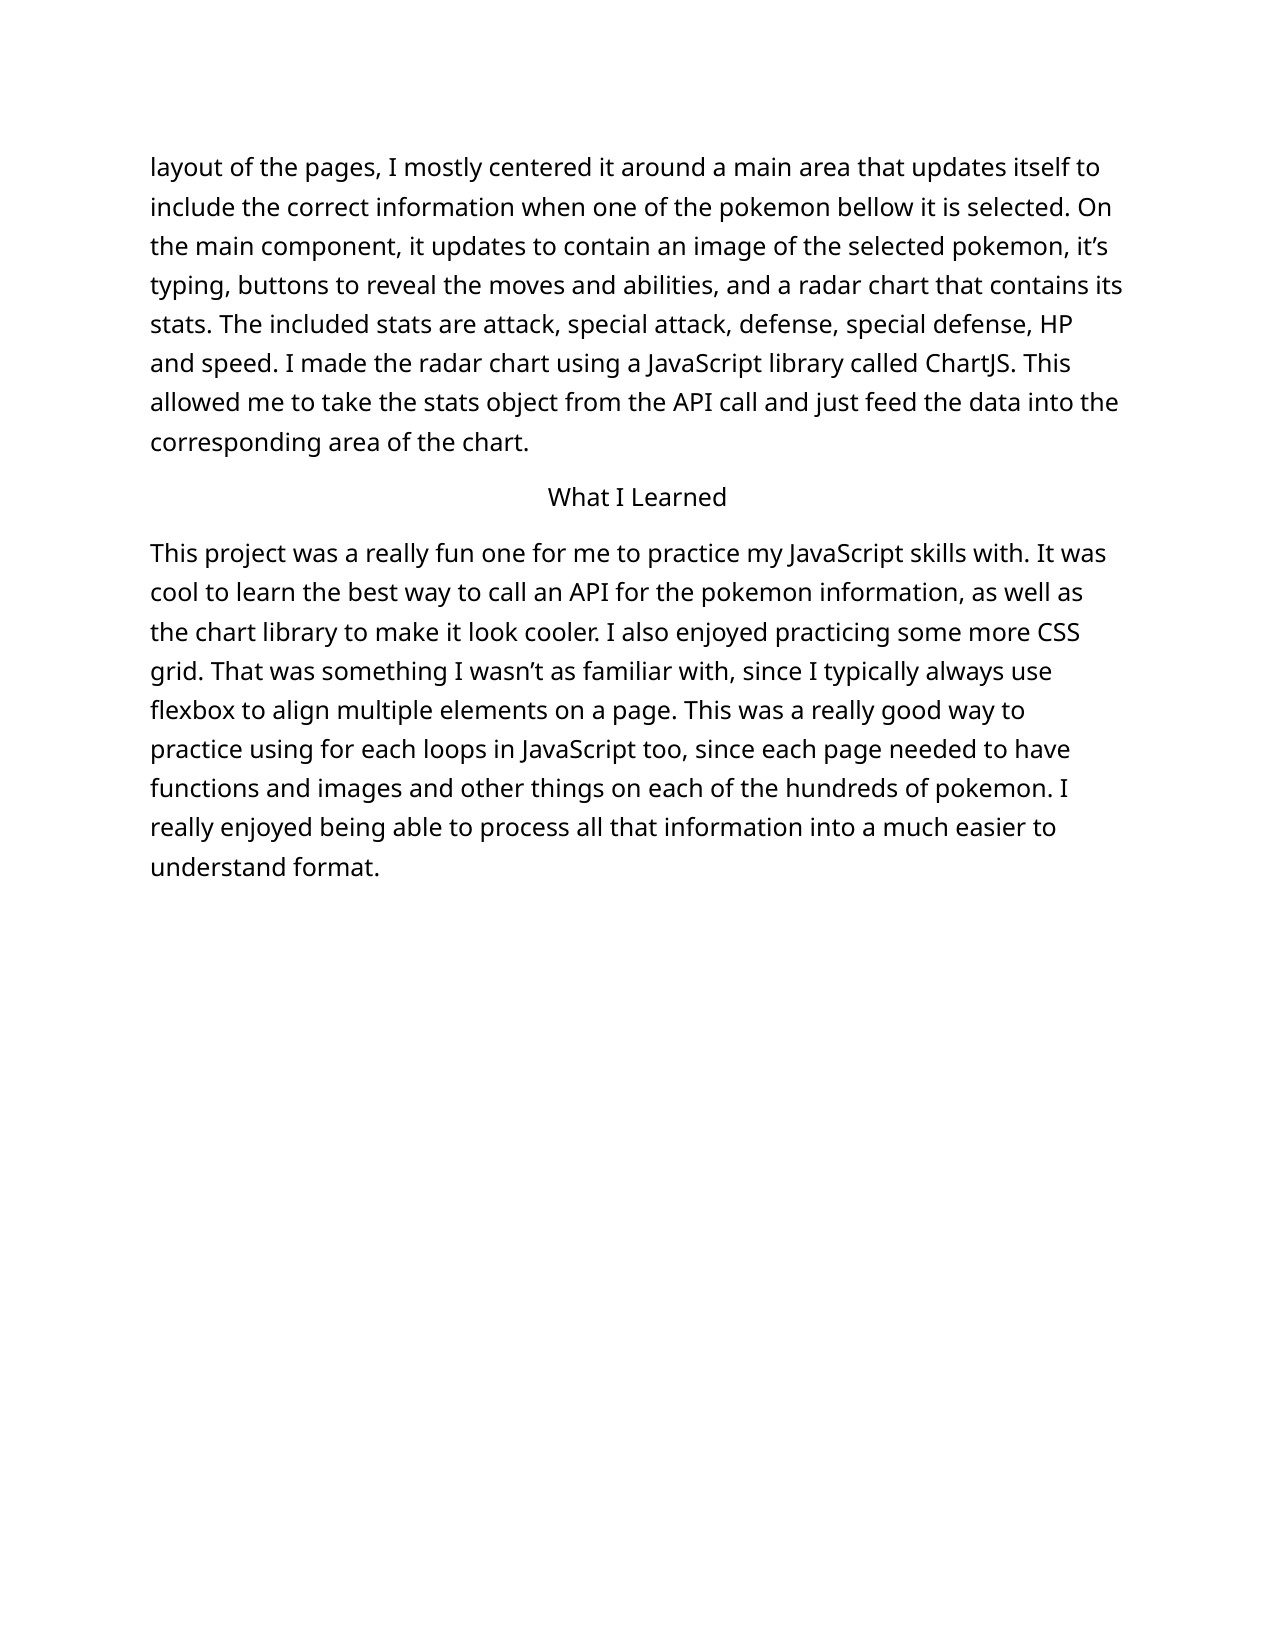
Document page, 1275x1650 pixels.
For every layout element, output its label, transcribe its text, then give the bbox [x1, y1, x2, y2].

text This project was a really fun one for me to practice my JavaScript skills with. It was cool to learn the best way to call an API for the pokemon information, as well as the chart library to make it look cooler. I also enjoyed practicing some more CSS grid. That was something I wasn’t as familiar with, since I typically always use flexbox to align multiple elements on a page. This was a really good way to practice using for each loops in JavaScript too, since each page needed to have functions and images and other things on each of the hundreds of pokemon. I really enjoyed being able to process all that information into a much easier to understand format. [150, 536, 1125, 883]
text What I Learned [150, 480, 1125, 514]
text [150, 150, 1125, 458]
